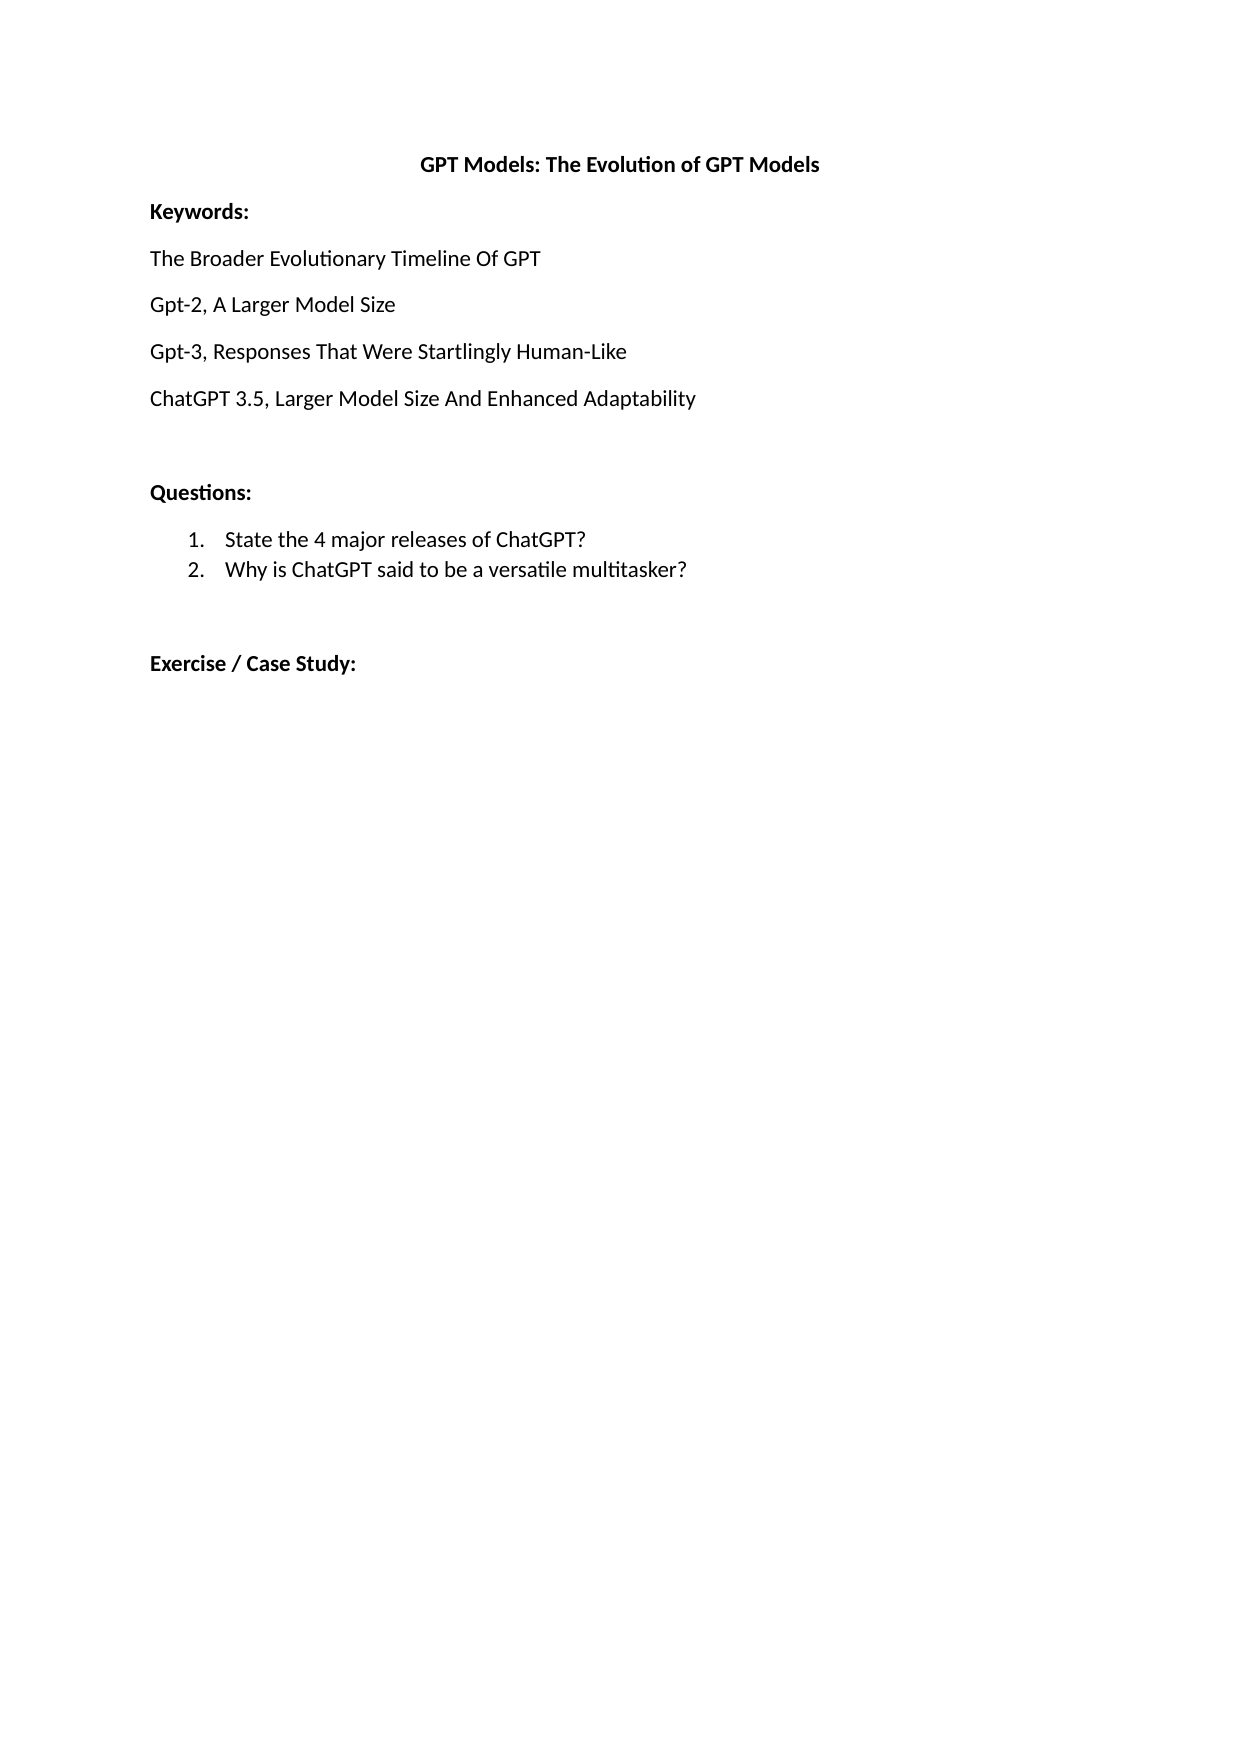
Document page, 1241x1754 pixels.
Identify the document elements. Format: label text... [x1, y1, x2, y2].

list State the 4 major releases of ChatGPT? [187, 525, 1090, 553]
text ChatGPT 3.5, Larger Model Size And Enhanced Adaptability [150, 384, 1090, 412]
text Gpt-2, A Larger Model Size [150, 291, 1090, 319]
text Keywords: [150, 197, 1090, 225]
text The Broader Evolutionary Timeline Of GPT [150, 244, 1090, 272]
text Gpt-3, Responses That Were Startlingly Human-Like [150, 337, 1090, 366]
text Exercise / Case Study: [150, 649, 1090, 677]
list Why is ChatGPT said to be a versatile multitasker? [187, 555, 1090, 583]
text GPT Models: The Evolution of GPT Models [150, 150, 1090, 178]
text Questions: [150, 478, 1090, 506]
